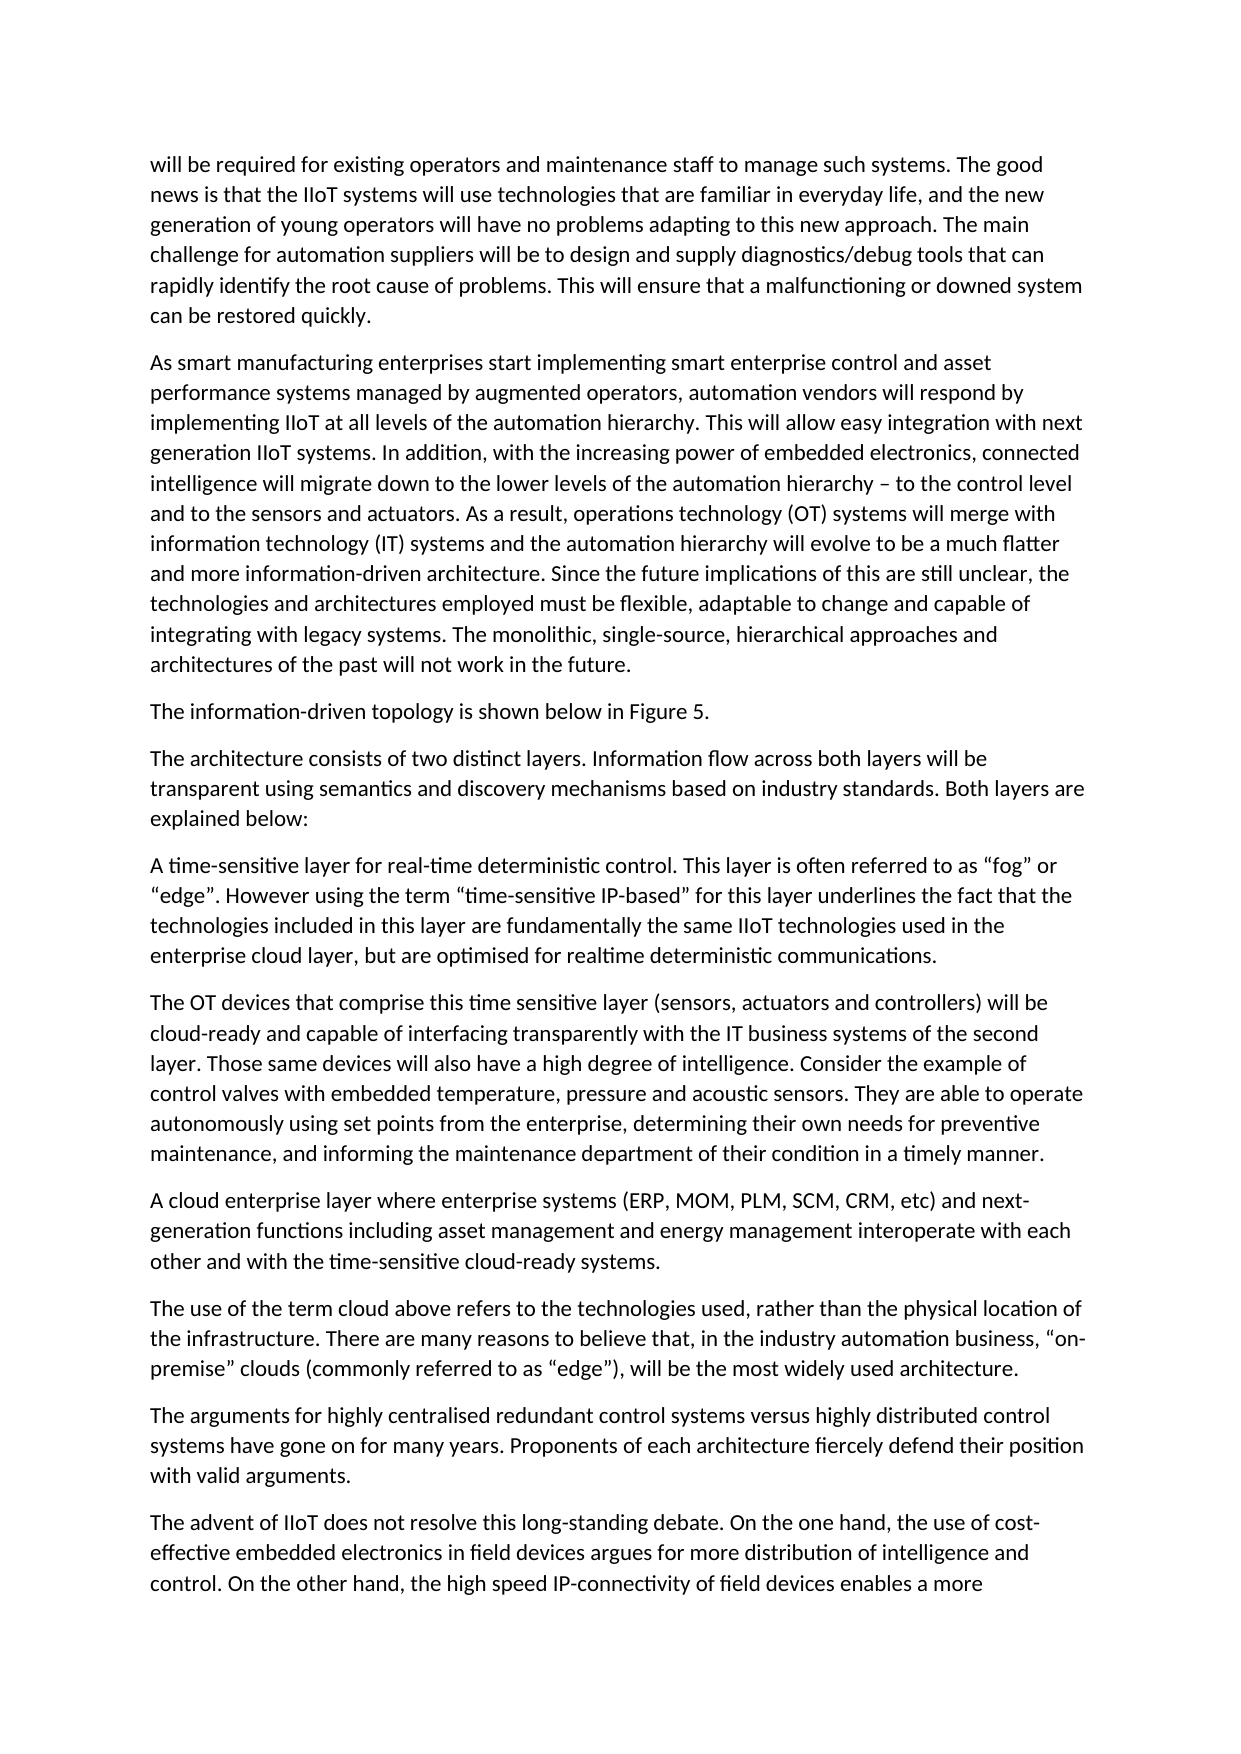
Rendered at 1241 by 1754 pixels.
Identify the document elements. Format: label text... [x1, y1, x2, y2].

text The OT devices that comprise this time sensitive layer (sensors, actuators and controllers) will be cloud-ready and capable of interfacing transparently with the IT business systems of the second layer. Those same devices will also have a high degree of intelligence. Consider the example of control valves with embedded temperature, pressure and acoustic sensors. They are able to operate autonomously using set points from the enterprise, determining their own needs for preventive maintenance, and informing the maintenance department of their condition in a timely manner. [150, 988, 1090, 1168]
text The arguments for highly centralised redundant control systems versus highly distributed control systems have gone on for many years. Proponents of each architecture fiercely defend their position with valid arguments. [150, 1401, 1090, 1489]
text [150, 150, 1090, 329]
text A time-sensitive layer for real-time deterministic control. This layer is often referred to as “fog” or “edge”. However using the term “time-sensitive IP-based” for this layer underlines the fact that the technologies included in this layer are fundamentally the same IIoT technologies used in the enterprise cloud layer, but are optimised for realtime deterministic communications. [150, 851, 1090, 970]
text The use of the term cloud above refers to the technologies used, rather than the physical location of the infrastructure. There are many reasons to believe that, in the industry automation business, “on-premise” clouds (commonly referred to as “edge”), will be the most widely used architecture. [150, 1294, 1090, 1382]
text The architecture consists of two distinct layers. Information flow across both layers will be transparent using semantics and discovery mechanisms based on industry standards. Both layers are explained below: [150, 744, 1090, 832]
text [150, 1508, 1090, 1597]
text A cloud enterprise layer where enterprise systems (ERP, MOM, PLM, SCM, CRM, etc) and next-generation functions including asset management and energy management interoperate with each other and with the time-sensitive cloud-ready systems. [150, 1186, 1090, 1275]
text As smart manufacturing enterprises start implementing smart enterprise control and asset performance systems managed by augmented operators, automation vendors will respond by implementing IIoT at all levels of the automation hierarchy. This will allow easy integration with next generation IIoT systems. In addition, with the increasing power of embedded electronics, connected intelligence will migrate down to the lower levels of the automation hierarchy – to the control level and to the sensors and actuators. As a result, operations technology (OT) systems will merge with information technology (IT) systems and the automation hierarchy will evolve to be a much flatter and more information-driven architecture. Since the future implications of this are still unclear, the technologies and architectures employed must be flexible, adaptable to change and capable of integrating with legacy systems. The monolithic, single-source, hierarchical approaches and architectures of the past will not work in the future. [150, 348, 1090, 678]
text The information-driven topology is shown below in Figure 5. [150, 697, 1090, 725]
